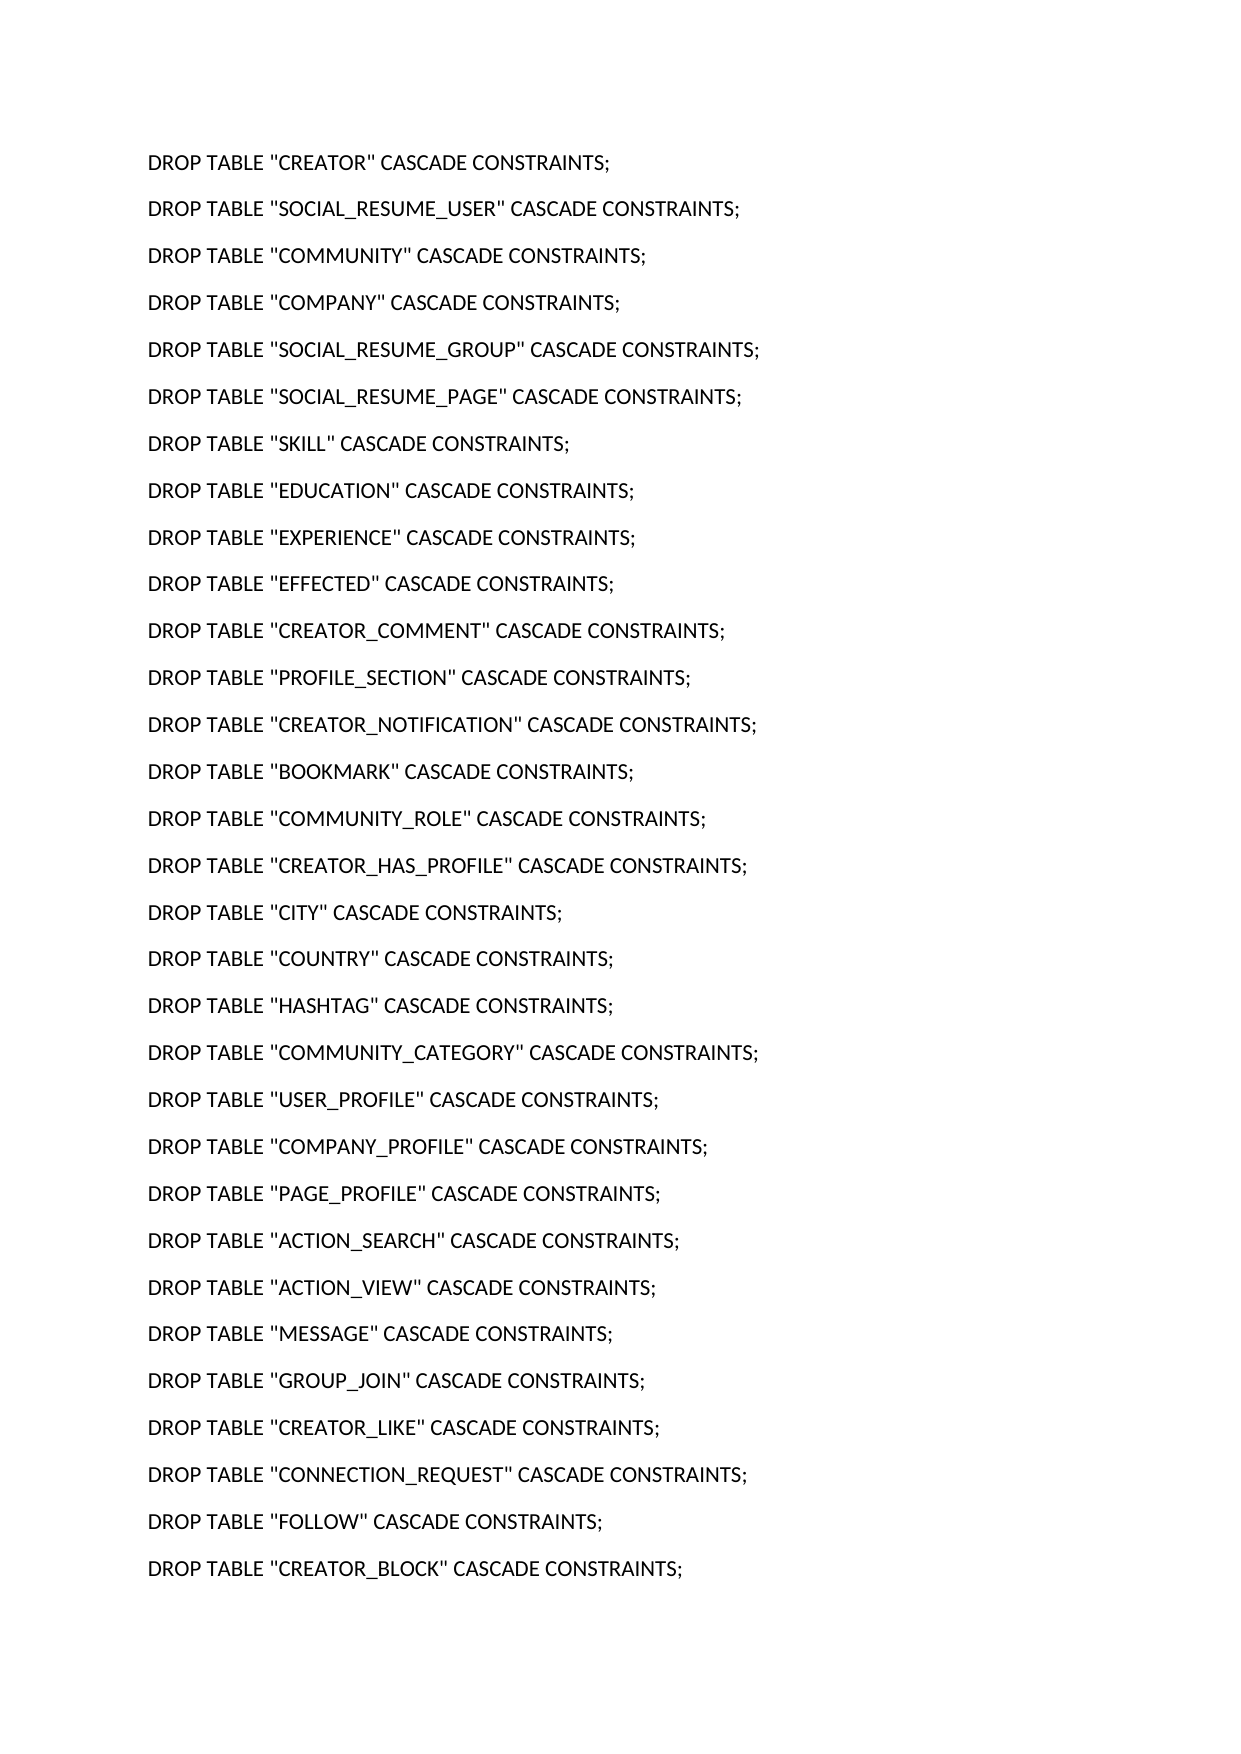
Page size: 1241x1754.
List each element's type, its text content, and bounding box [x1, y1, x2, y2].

text DROP TABLE "BOOKMARK" CASCADE CONSTRAINTS; [148, 757, 1093, 785]
text DROP TABLE "COMMUNITY" CASCADE CONSTRAINTS; [148, 241, 1093, 269]
text DROP TABLE "COUNTRY" CASCADE CONSTRAINTS; [148, 944, 1093, 972]
text DROP TABLE "COMMUNITY_ROLE" CASCADE CONSTRAINTS; [148, 804, 1093, 832]
text DROP TABLE "COMPANY" CASCADE CONSTRAINTS; [148, 288, 1093, 316]
text DROP TABLE "HASHTAG" CASCADE CONSTRAINTS; [148, 991, 1093, 1019]
text DROP TABLE "PROFILE_SECTION" CASCADE CONSTRAINTS; [148, 663, 1093, 691]
text DROP TABLE "CREATOR" CASCADE CONSTRAINTS; [148, 148, 1093, 176]
text DROP TABLE "COMMUNITY_CATEGORY" CASCADE CONSTRAINTS; [148, 1038, 1093, 1066]
text DROP TABLE "EFFECTED" CASCADE CONSTRAINTS; [148, 569, 1093, 597]
text DROP TABLE "PAGE_PROFILE" CASCADE CONSTRAINTS; [148, 1179, 1093, 1207]
text DROP TABLE "SOCIAL_RESUME_USER" CASCADE CONSTRAINTS; [148, 194, 1093, 222]
text DROP TABLE "FOLLOW" CASCADE CONSTRAINTS; [148, 1507, 1093, 1535]
text DROP TABLE "CREATOR_NOTIFICATION" CASCADE CONSTRAINTS; [148, 710, 1093, 738]
text DROP TABLE "CREATOR_BLOCK" CASCADE CONSTRAINTS; [148, 1554, 1093, 1582]
text DROP TABLE "USER_PROFILE" CASCADE CONSTRAINTS; [148, 1085, 1093, 1113]
text DROP TABLE "EXPERIENCE" CASCADE CONSTRAINTS; [148, 523, 1093, 551]
text DROP TABLE "CREATOR_HAS_PROFILE" CASCADE CONSTRAINTS; [148, 851, 1093, 879]
text DROP TABLE "EDUCATION" CASCADE CONSTRAINTS; [148, 476, 1093, 504]
text DROP TABLE "CREATOR_COMMENT" CASCADE CONSTRAINTS; [148, 616, 1093, 644]
text DROP TABLE "ACTION_VIEW" CASCADE CONSTRAINTS; [148, 1273, 1093, 1301]
text DROP TABLE "ACTION_SEARCH" CASCADE CONSTRAINTS; [148, 1226, 1093, 1254]
text DROP TABLE "SOCIAL_RESUME_PAGE" CASCADE CONSTRAINTS; [148, 382, 1093, 410]
text DROP TABLE "CONNECTION_REQUEST" CASCADE CONSTRAINTS; [148, 1460, 1093, 1488]
text DROP TABLE "CREATOR_LIKE" CASCADE CONSTRAINTS; [148, 1413, 1093, 1441]
text DROP TABLE "GROUP_JOIN" CASCADE CONSTRAINTS; [148, 1366, 1093, 1394]
text DROP TABLE "SKILL" CASCADE CONSTRAINTS; [148, 429, 1093, 457]
text DROP TABLE "MESSAGE" CASCADE CONSTRAINTS; [148, 1319, 1093, 1347]
text DROP TABLE "SOCIAL_RESUME_GROUP" CASCADE CONSTRAINTS; [148, 335, 1093, 363]
text DROP TABLE "CITY" CASCADE CONSTRAINTS; [148, 898, 1093, 926]
text DROP TABLE "COMPANY_PROFILE" CASCADE CONSTRAINTS; [148, 1132, 1093, 1160]
